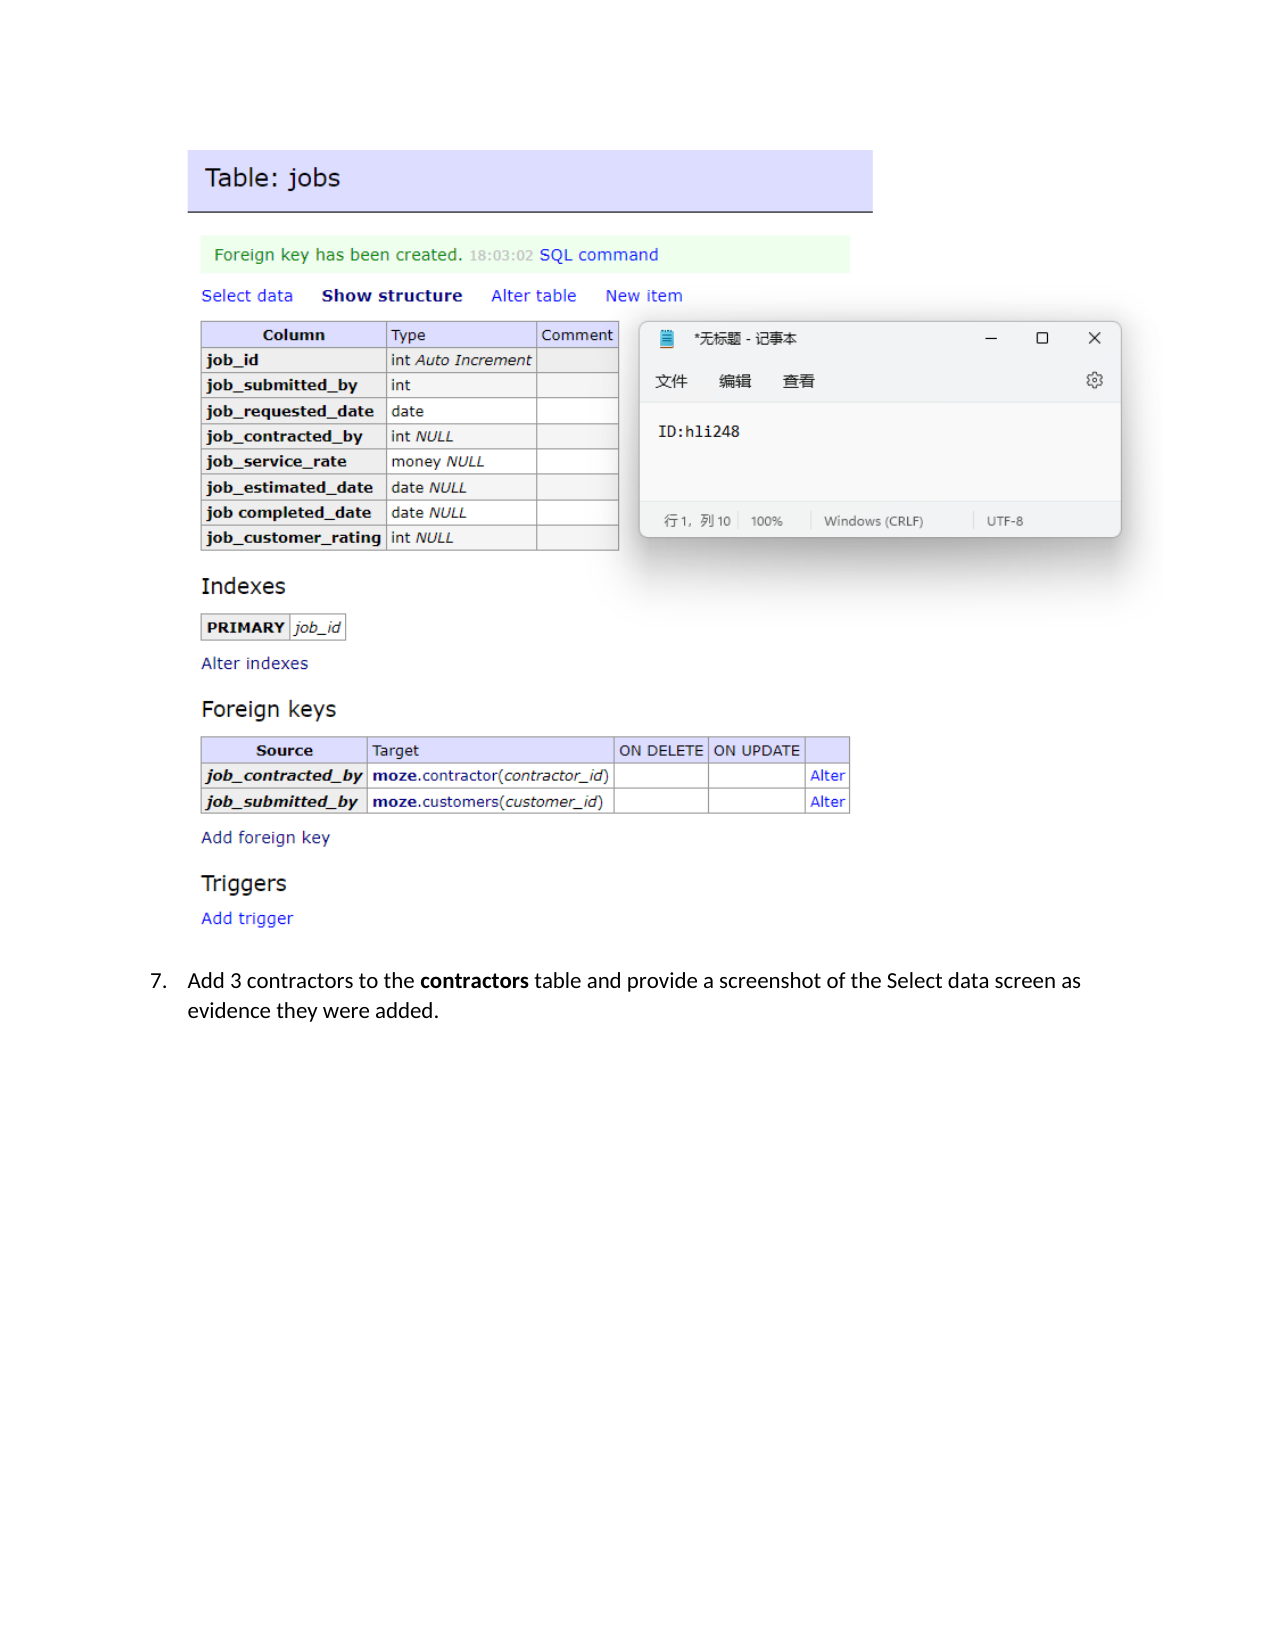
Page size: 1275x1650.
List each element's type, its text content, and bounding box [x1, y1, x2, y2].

picture [187, 150, 1163, 964]
list Add 3 contractors to the contractors table and provide a screenshot of the Select data screen as evidence they were added. [150, 966, 1125, 1024]
